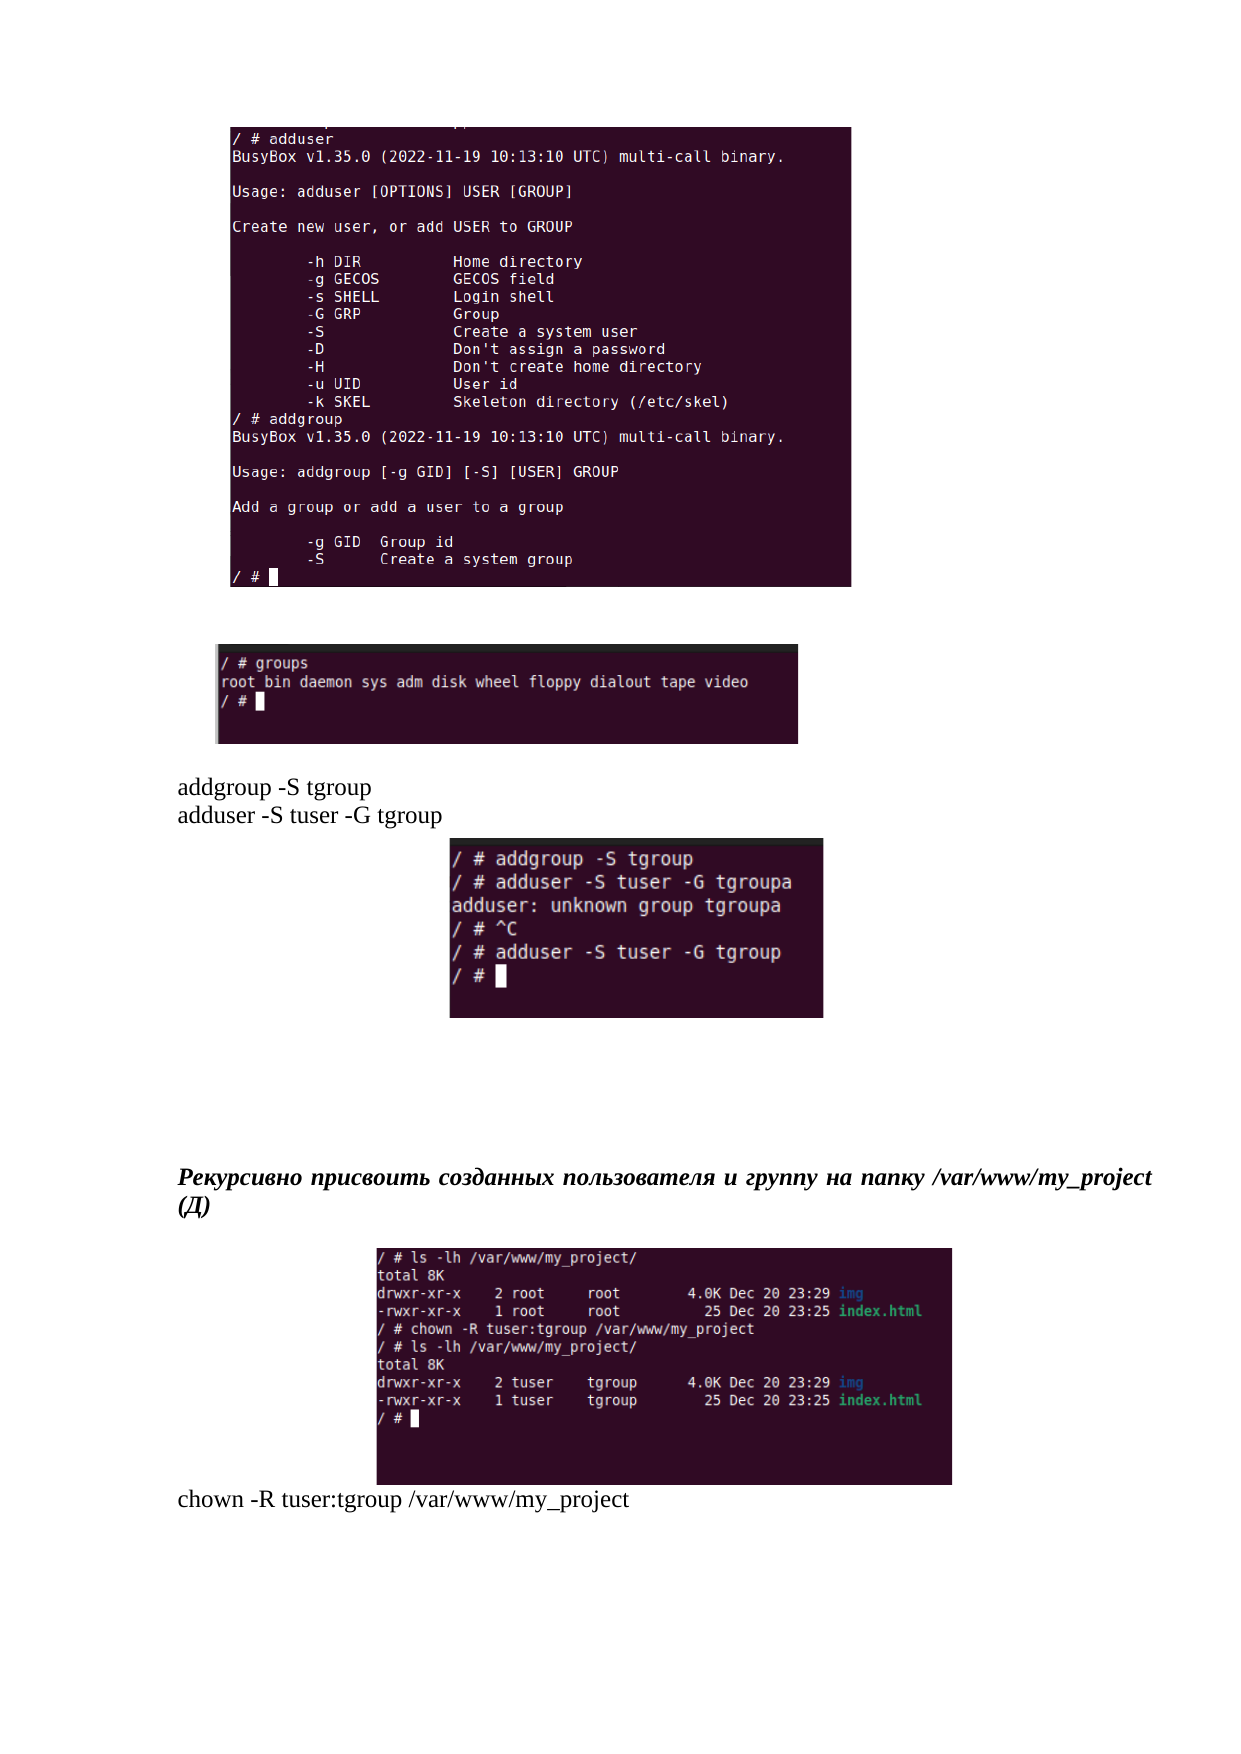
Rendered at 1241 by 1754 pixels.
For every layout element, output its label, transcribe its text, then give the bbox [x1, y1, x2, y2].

text addgroup -S tgroup [177, 772, 1152, 801]
picture [230, 127, 852, 587]
picture [215, 644, 799, 744]
text Рекурсивно присвоить созданных пользователя и группу на папку /var/www/my_project (Д) [177, 1162, 1152, 1219]
picture [449, 838, 824, 1018]
picture [376, 1248, 953, 1485]
text adduser -S tuser -G tgroup [177, 801, 1152, 829]
